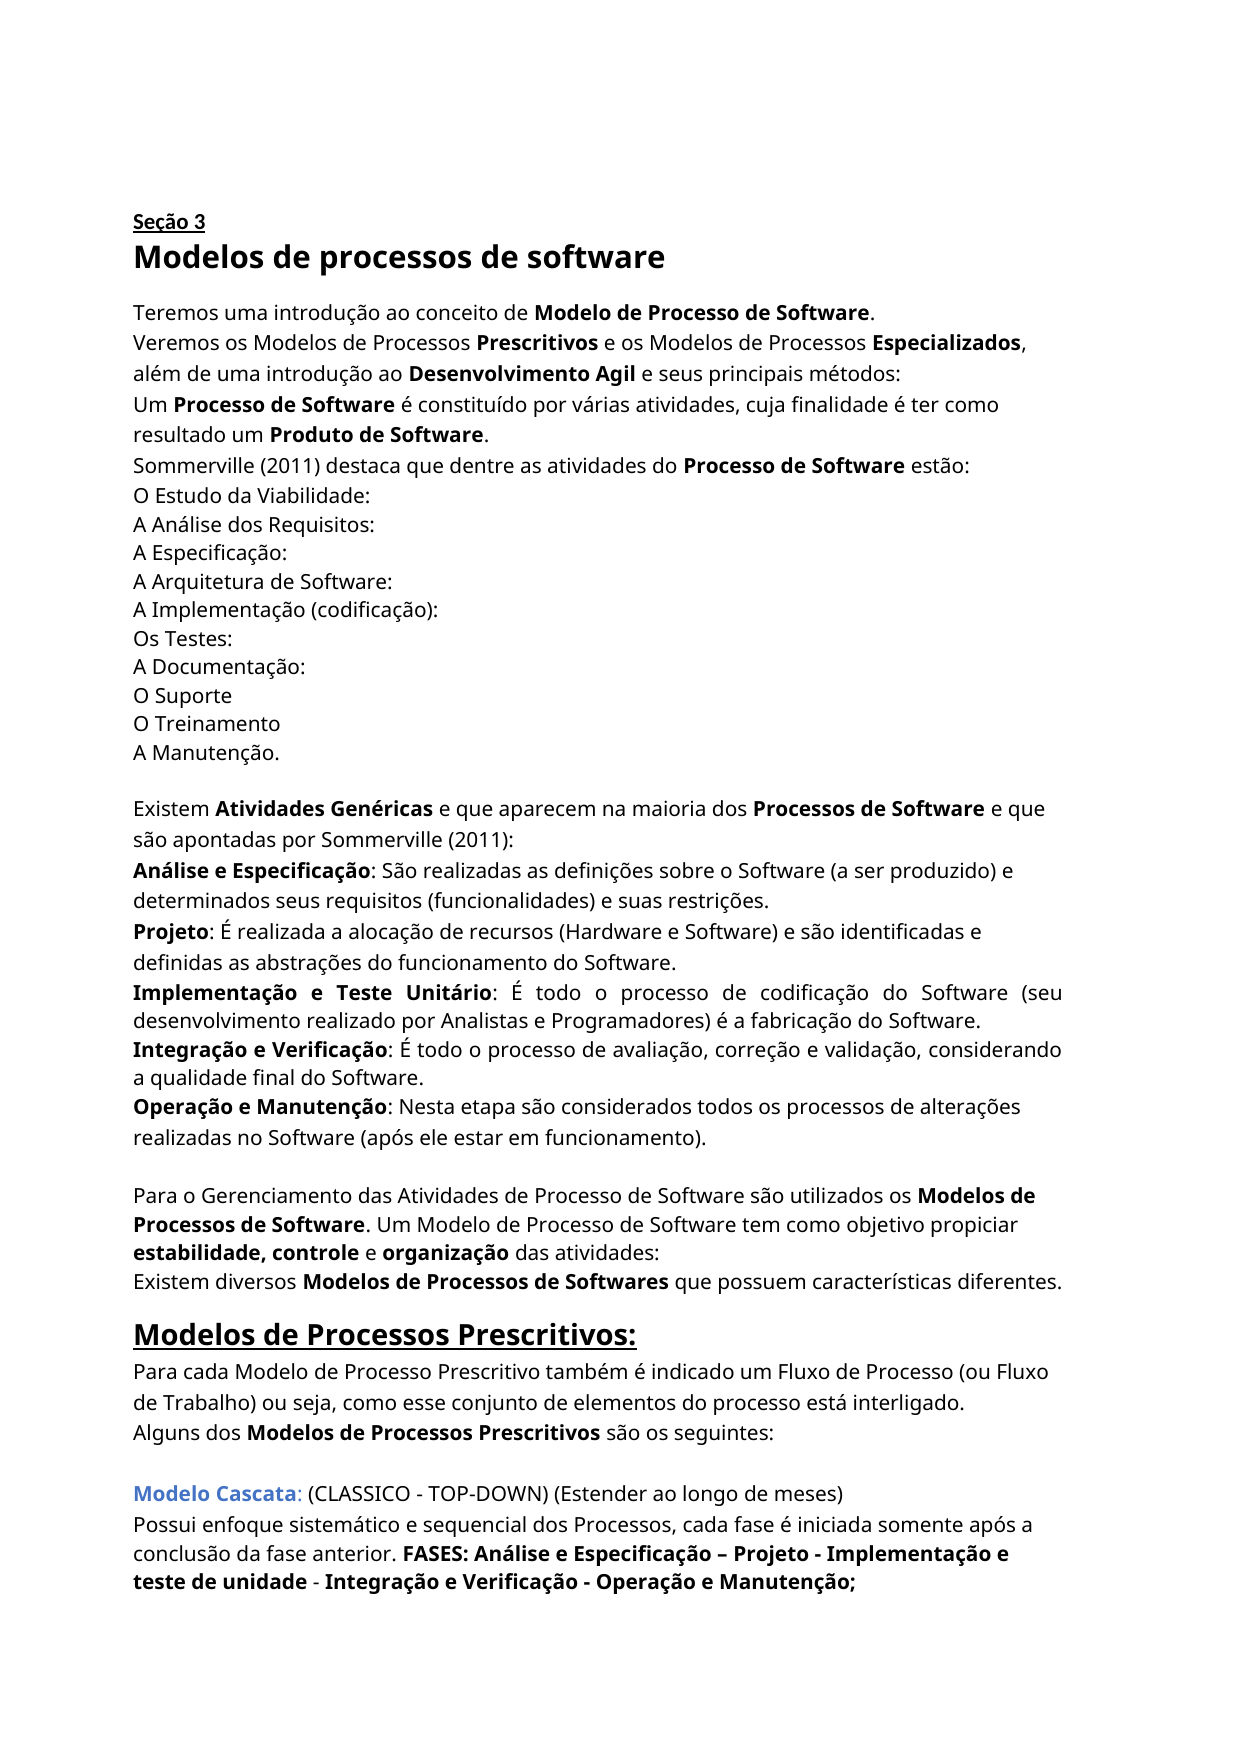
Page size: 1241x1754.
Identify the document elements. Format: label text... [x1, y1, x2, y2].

text Análise e Especificação: São realizadas as definições sobre o Software (a ser produzido) e determinados seus requisitos (funcionalidades) e suas restrições. [133, 856, 1063, 915]
text Projeto: É realizada a alocação de recursos (Hardware e Software) e são identificadas e definidas as abstrações do funcionamento do Software. [133, 917, 1063, 976]
text Os Testes: [133, 624, 1063, 652]
text Existem diversos Modelos de Processos de Softwares que possuem características diferentes. [133, 1267, 1063, 1295]
text Possui enfoque sistemático e sequencial dos Processos, cada fase é iniciada somente após a conclusão da fase anterior. FASES: Análise e Especificação – Projeto - Implementação e teste de unidade - Integração e Verificação - Operação e Manutenção; [133, 1510, 1063, 1596]
text A Análise dos Requisitos: [133, 510, 1063, 538]
text Para o Gerenciamento das Atividades de Processo de Software são utilizados os Modelos de Processos de Software. Um Modelo de Processo de Software tem como objetivo propiciar estabilidade, controle e organização das atividades: [133, 1182, 1063, 1267]
text Seção 3 [133, 207, 1063, 235]
text A Especificação: [133, 538, 1063, 567]
text Operação e Manutenção: Nesta etapa são considerados todos os processos de alterações realizadas no Software (após ele estar em funcionamento). [133, 1092, 1063, 1151]
text O Suporte [133, 681, 1063, 709]
text A Implementação (codificação): [133, 595, 1063, 624]
text O Treinamento [133, 709, 1063, 738]
text Um Processo de Software é constituído por várias atividades, cuja finalidade é ter como resultado um Produto de Software. [133, 390, 1063, 449]
text Alguns dos Modelos de Processos Prescritivos são os seguintes: [133, 1418, 1063, 1447]
text O Estudo da Viabilidade: [133, 482, 1063, 510]
text A Manutenção. [133, 738, 1063, 766]
text Sommerville (2011) destaca que dentre as atividades do Processo de Software estão: [133, 451, 1063, 479]
text Modelo Cascata: (CLASSICO - TOP-DOWN) (Estender ao longo de meses) [133, 1479, 1063, 1508]
text Implementação e Teste Unitário: É todo o processo de codificação do Software (seu desenvolvimento realizado por Analistas e Programadores) é a fabricação do Software. [133, 978, 1063, 1035]
text Integração e Verificação: É todo o processo de avaliação, correção e validação, considerando a qualidade final do Software. [133, 1035, 1063, 1092]
text A Arquitetura de Software: [133, 567, 1063, 595]
text Existem Atividades Genéricas e que aparecem na maioria dos Processos de Software e que são apontadas por Sommerville (2011): [133, 794, 1063, 853]
text Modelos de processos de software [133, 235, 1063, 278]
text Modelos de Processos Prescritivos: [133, 1314, 1063, 1354]
text Teremos uma introdução ao conceito de Modelo de Processo de Software. [133, 298, 1063, 326]
text Para cada Modelo de Processo Prescritivo também é indicado um Fluxo de Processo (ou Fluxo de Trabalho) ou seja, como esse conjunto de elementos do processo está interligado. [133, 1357, 1063, 1416]
text A Documentação: [133, 652, 1063, 681]
text Veremos os Modelos de Processos Prescritivos e os Modelos de Processos Especializados, além de uma introdução ao Desenvolvimento Agil e seus principais métodos: [133, 328, 1063, 388]
